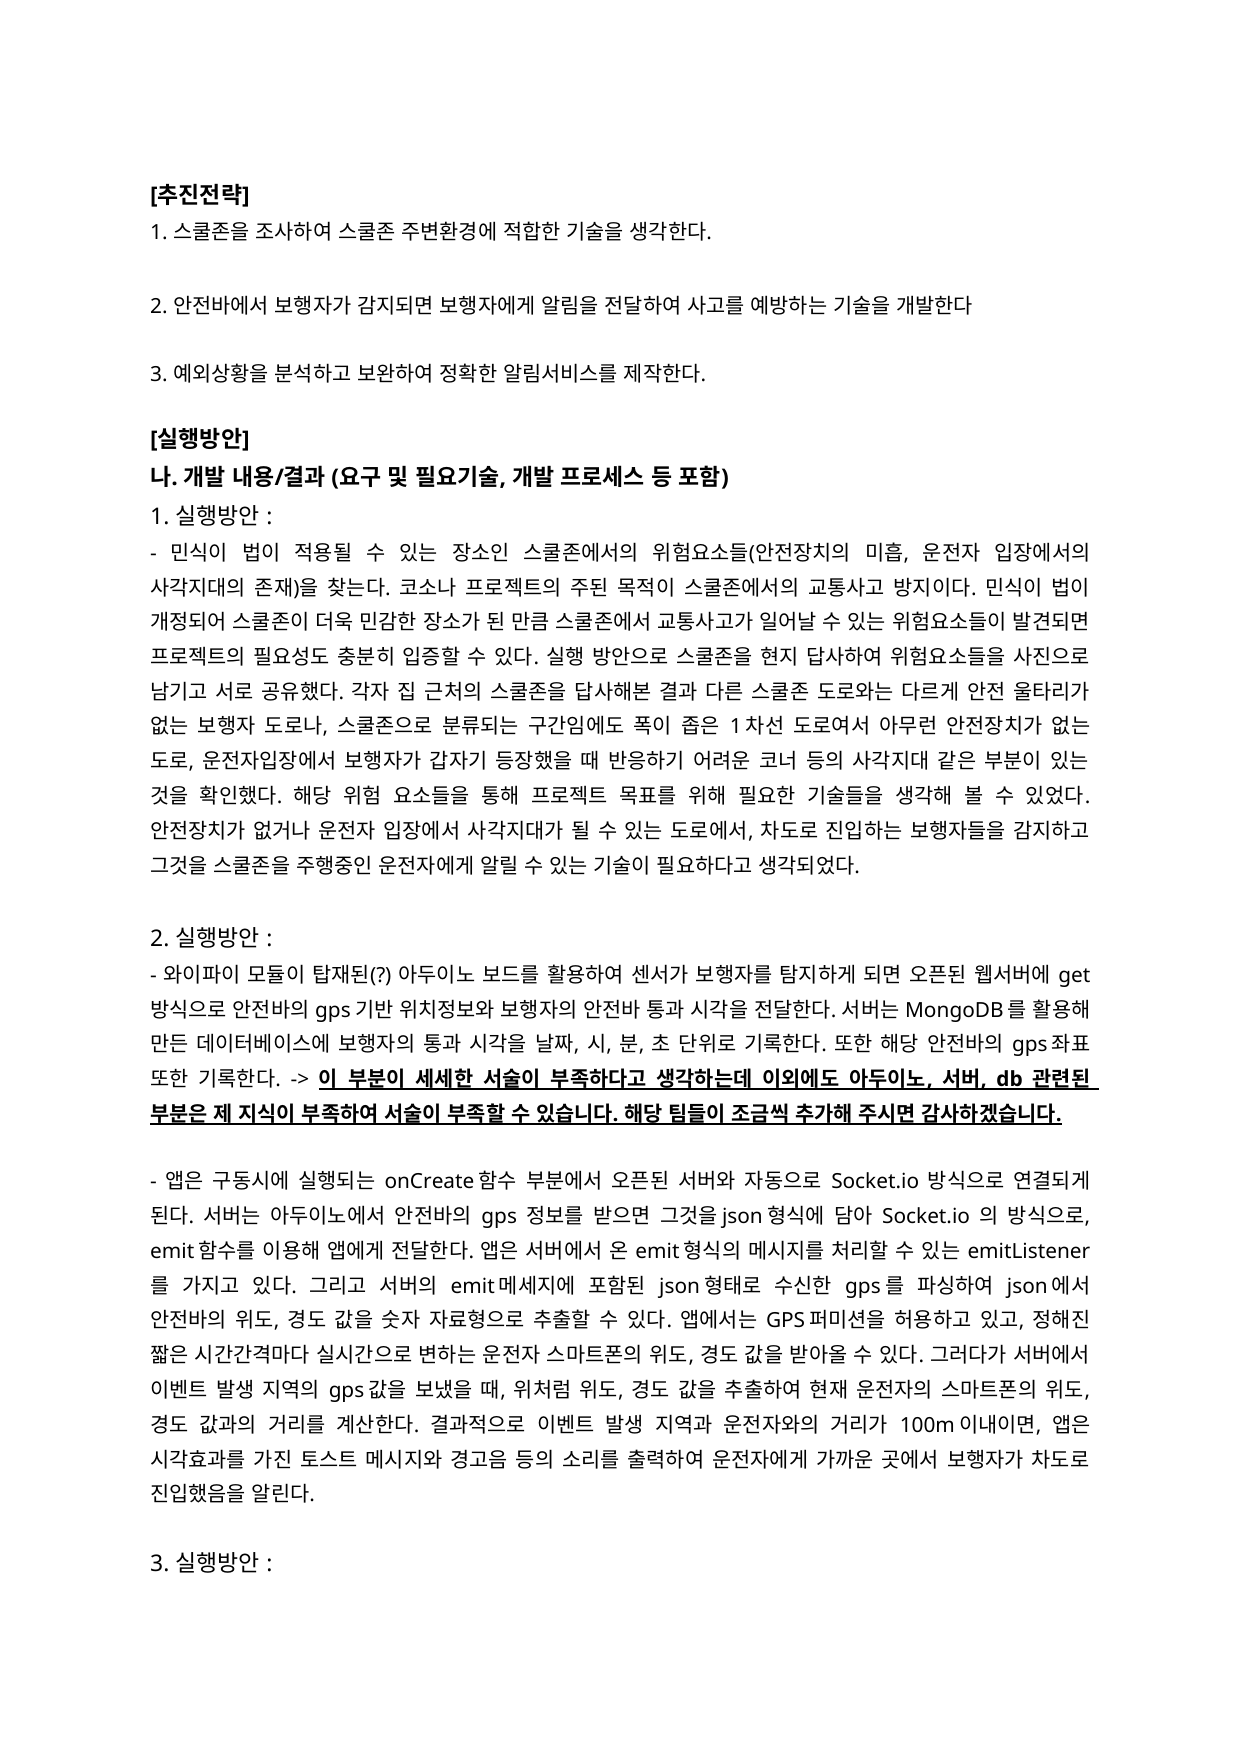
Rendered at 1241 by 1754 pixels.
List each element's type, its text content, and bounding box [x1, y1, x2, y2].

text [추진전략] [150, 177, 1090, 211]
text 2. 실행방안 : [150, 920, 1090, 953]
text [실행방안] [150, 421, 1090, 454]
text 1. 스쿨존을 조사하여 스쿨존 주변환경에 적합한 기술을 생각한다. [150, 216, 1090, 246]
text - 앱은 구동시에 실행되는 onCreate함수 부분에서 오픈된 서버와 자동으로 Socket.io 방식으로 연결되게 된다. 서버는 아두이노에서 안전바의 gps 정보를 받으면 그것을json형식에 담아 Socket.io 의 방식으로, emit함수를 이용해 앱에게 전달한다. 앱은 서버에서 온 emit형식의 메시지를 처리할 수 있는 emitListener를 가지고 있다. 그리고 서버의 emit메세지에 포함된 json형태로 수신한 gps를 파싱하여 json에서 안전바의 위도, 경도 값을 숫자 자료형으로 추출할 수 있다. 앱에서는 GPS퍼미션을 허용하고 있고, 정해진 짧은 시간간격마다 실시간으로 변하는 운전자 스마트폰의 위도, 경도 값을 받아올 수 있다. 그러다가 서버에서 이벤트 발생 지역의 gps값을 보냈을 때, 위처럼 위도, 경도 값을 추출하여 현재 운전자의 스마트폰의 위도, 경도 값과의 거리를 계산한다. 결과적으로 이벤트 발생 지역과 운전자와의 거리가 100m이내이면, 앱은 시각효과를 가진 토스트 메시지와 경고음 등의 소리를 출력하여 운전자에게 가까운 곳에서 보행자가 차도로 진입했음을 알린다. [150, 1164, 1090, 1508]
text - 민식이 법이 적용될 수 있는 장소인 스쿨존에서의 위험요소들(안전장치의 미흡, 운전자 입장에서의 사각지대의 존재)을 찾는다. 코소나 프로젝트의 주된 목적이 스쿨존에서의 교통사고 방지이다. 민식이 법이 개정되어 스쿨존이 더욱 민감한 장소가 된 만큼 스쿨존에서 교통사고가 일어날 수 있는 위험요소들이 발견되면 프로젝트의 필요성도 충분히 입증할 수 있다. 실행 방안으로 스쿨존을 현지 답사하여 위험요소들을 사진으로 남기고 서로 공유했다. 각자 집 근처의 스쿨존을 답사해본 결과 다른 스쿨존 도로와는 다르게 안전 울타리가 없는 보행자 도로나, 스쿨존으로 분류되는 구간임에도 폭이 좁은 1차선 도로여서 아무런 안전장치가 없는 도로, 운전자입장에서 보행자가 갑자기 등장했을 때 반응하기 어려운 코너 등의 사각지대 같은 부분이 있는 것을 확인했다. 해당 위험 요소들을 통해 프로젝트 목표를 위해 필요한 기술들을 생각해 볼 수 있었다. 안전장치가 없거나 운전자 입장에서 사각지대가 될 수 있는 도로에서, 차도로 진입하는 보행자들을 감지하고 그것을 스쿨존을 주행중인 운전자에게 알릴 수 있는 기술이 필요하다고 생각되었다. [150, 536, 1090, 879]
text 나. 개발 내용/결과 (요구 및 필요기술, 개발 프로세스 등 포함) [150, 459, 1090, 493]
text 3. 실행방안 : [150, 1545, 1090, 1578]
text 2. 안전바에서 보행자가 감지되면 보행자에게 알림을 전달하여 사고를 예방하는 기술을 개발한다 [150, 289, 1090, 320]
text 1. 실행방안 : [150, 498, 1090, 531]
text - 와이파이 모듈이 탑재된(?) 아두이노 보드를 활용하여 센서가 보행자를 탐지하게 되면 오픈된 웹서버에 get방식으로 안전바의 gps기반 위치정보와 보행자의 안전바 통과 시각을 전달한다. 서버는 MongoDB를 활용해 만든 데이터베이스에 보행자의 통과 시각을 날짜, 시, 분, 초 단위로 기록한다. 또한 해당 안전바의 gps좌표 또한 기록한다. -> 이 부분이 세세한 서술이 부족하다고 생각하는데 이외에도 아두이노, 서버, db 관련된 부분은 제 지식이 부족하여 서술이 부족할 수 있습니다. 해당 팀들이 조금씩 추가해 주시면 감사하겠습니다. [150, 958, 1090, 1127]
text 3. 예외상황을 분석하고 보완하여 정확한 알림서비스를 제작한다. [150, 357, 1090, 387]
